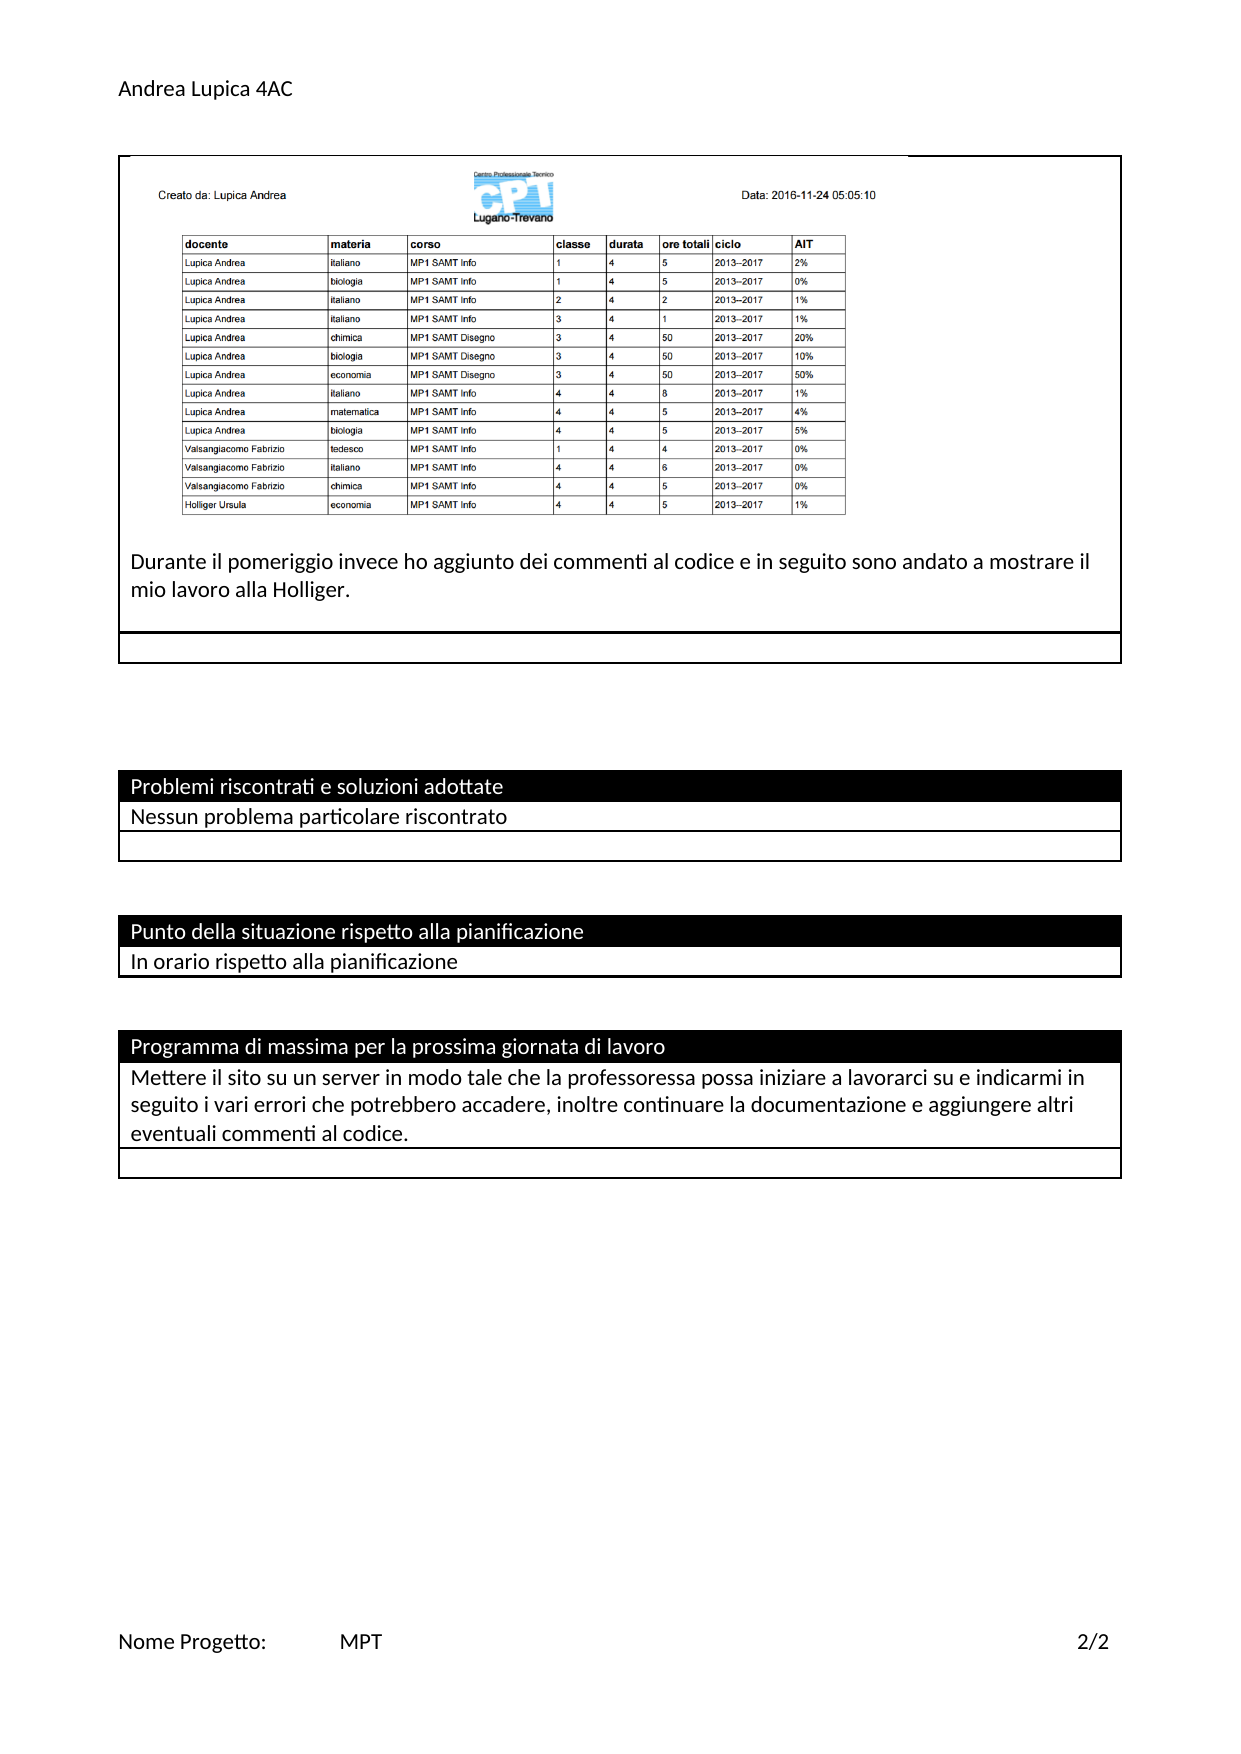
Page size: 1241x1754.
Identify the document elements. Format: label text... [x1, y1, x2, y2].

table_header Programma di massima per la prossima giornata di lavoro [120, 1033, 1120, 1061]
picture [130, 156, 909, 548]
table_header Punto della situazione rispetto alla pianificazione [120, 917, 1120, 945]
table_cell [120, 832, 1120, 860]
table_cell [120, 1149, 1120, 1177]
table_cell [120, 634, 1120, 662]
table_header Problemi riscontrati e soluzioni adottate [120, 772, 1120, 800]
table_cell In orario rispetto alla pianificazione [120, 947, 1120, 975]
table_cell Mettere il sito su un server in modo tale che la professoressa possa iniziare a lavorarci su e indicarmi in seguito i vari errori che potrebbero accadere, inoltre continuare la documentazione e aggiungere altri eventuali commenti al codice. [120, 1063, 1120, 1147]
table_cell Nessun problema particolare riscontrato [120, 802, 1120, 830]
